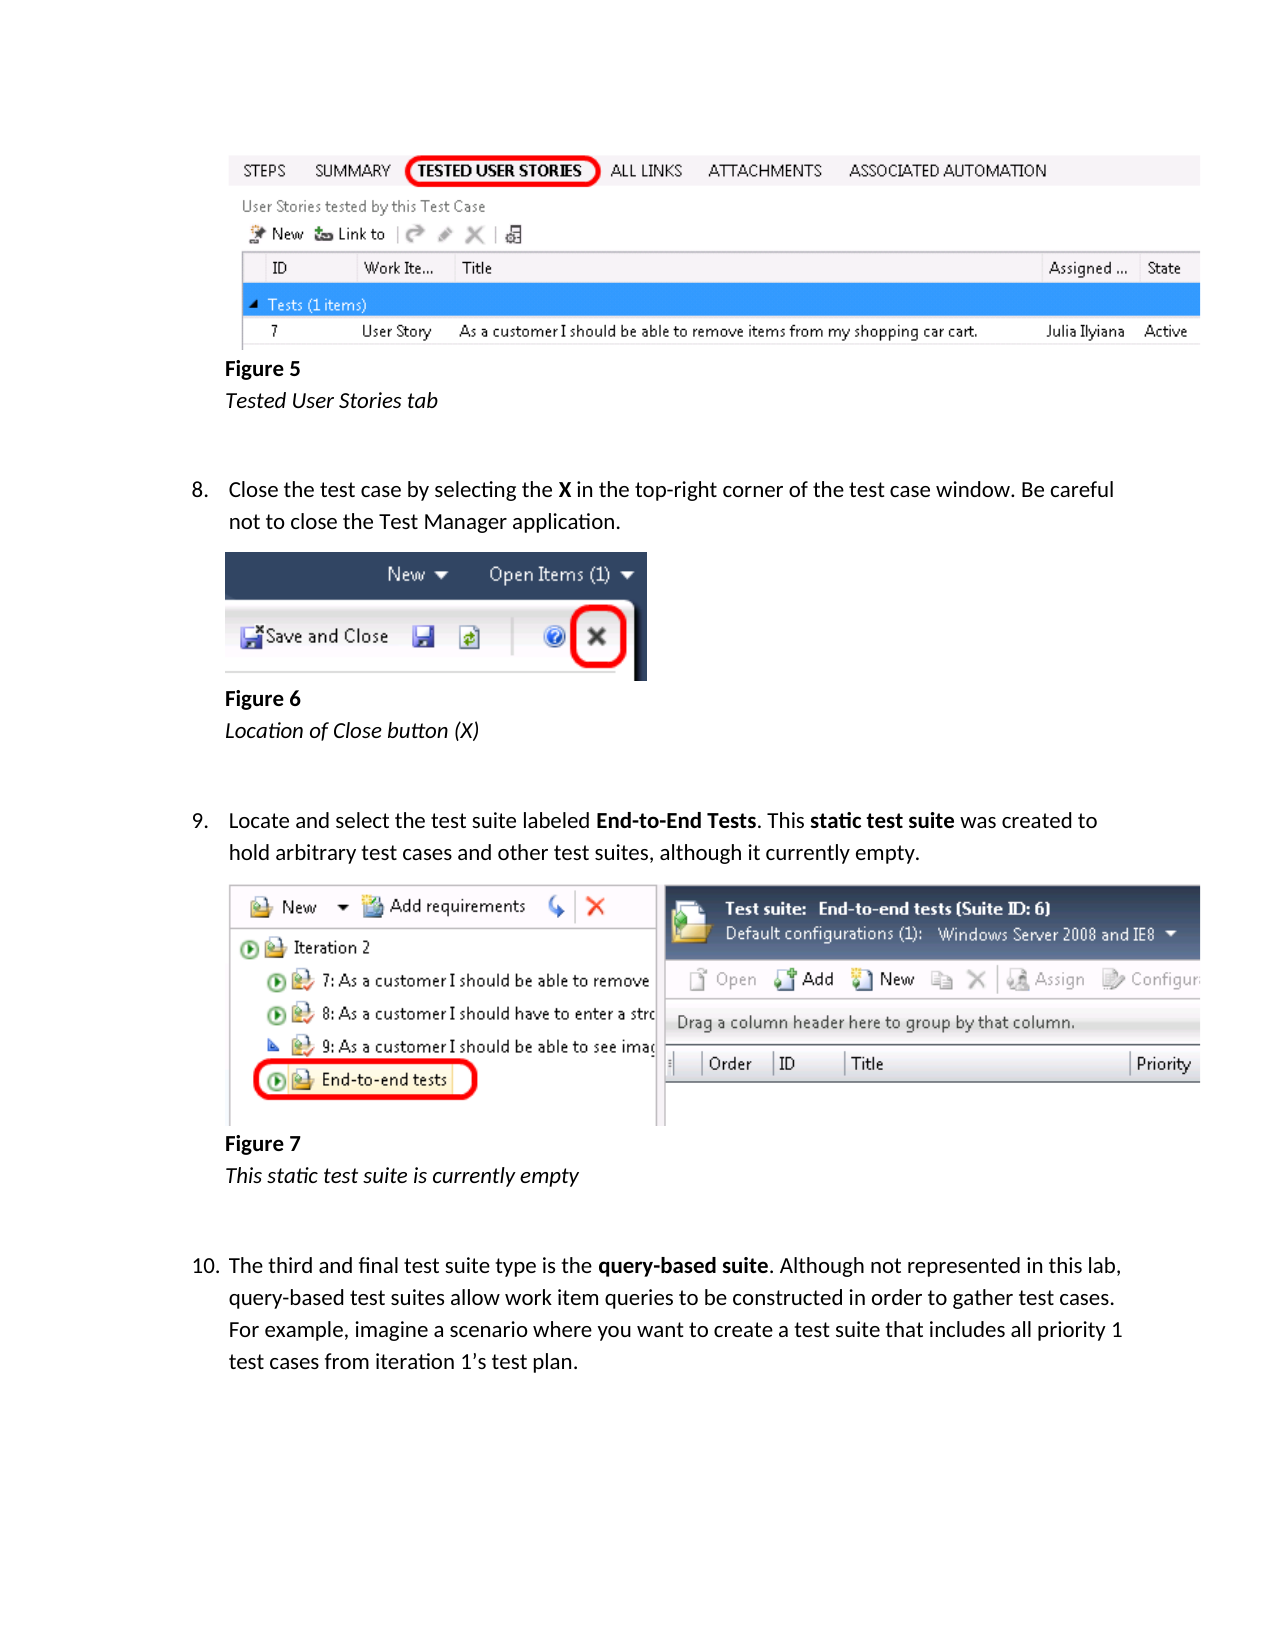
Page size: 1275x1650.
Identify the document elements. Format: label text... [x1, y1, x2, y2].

list Locate and select the test suite labeled End-to-End Tests. This static test suite was created to hold arbitrary test cases and other test suites, although it currently empty. [191, 806, 1125, 866]
picture [225, 882, 1200, 1126]
list The third and final test suite type is the query-based suite. Although not represented in this lab, query-based test suites allow work item queries to be constructed in order to gather test cases. For example, imagine a scenario where you want to create a test suite that includes all priority 1 test cases from iteration 1’s test plan. [191, 1251, 1125, 1375]
text Location of Close button (X) [225, 717, 1125, 744]
text This static test suite is currently empty [225, 1161, 1125, 1189]
picture [225, 150, 1200, 350]
picture [225, 552, 647, 681]
text Tested User Stories tab [225, 386, 1125, 414]
list Close the test case by selecting the X in the top-right corner of the test case window. Be careful not to close the Test Manager application. [191, 475, 1125, 535]
